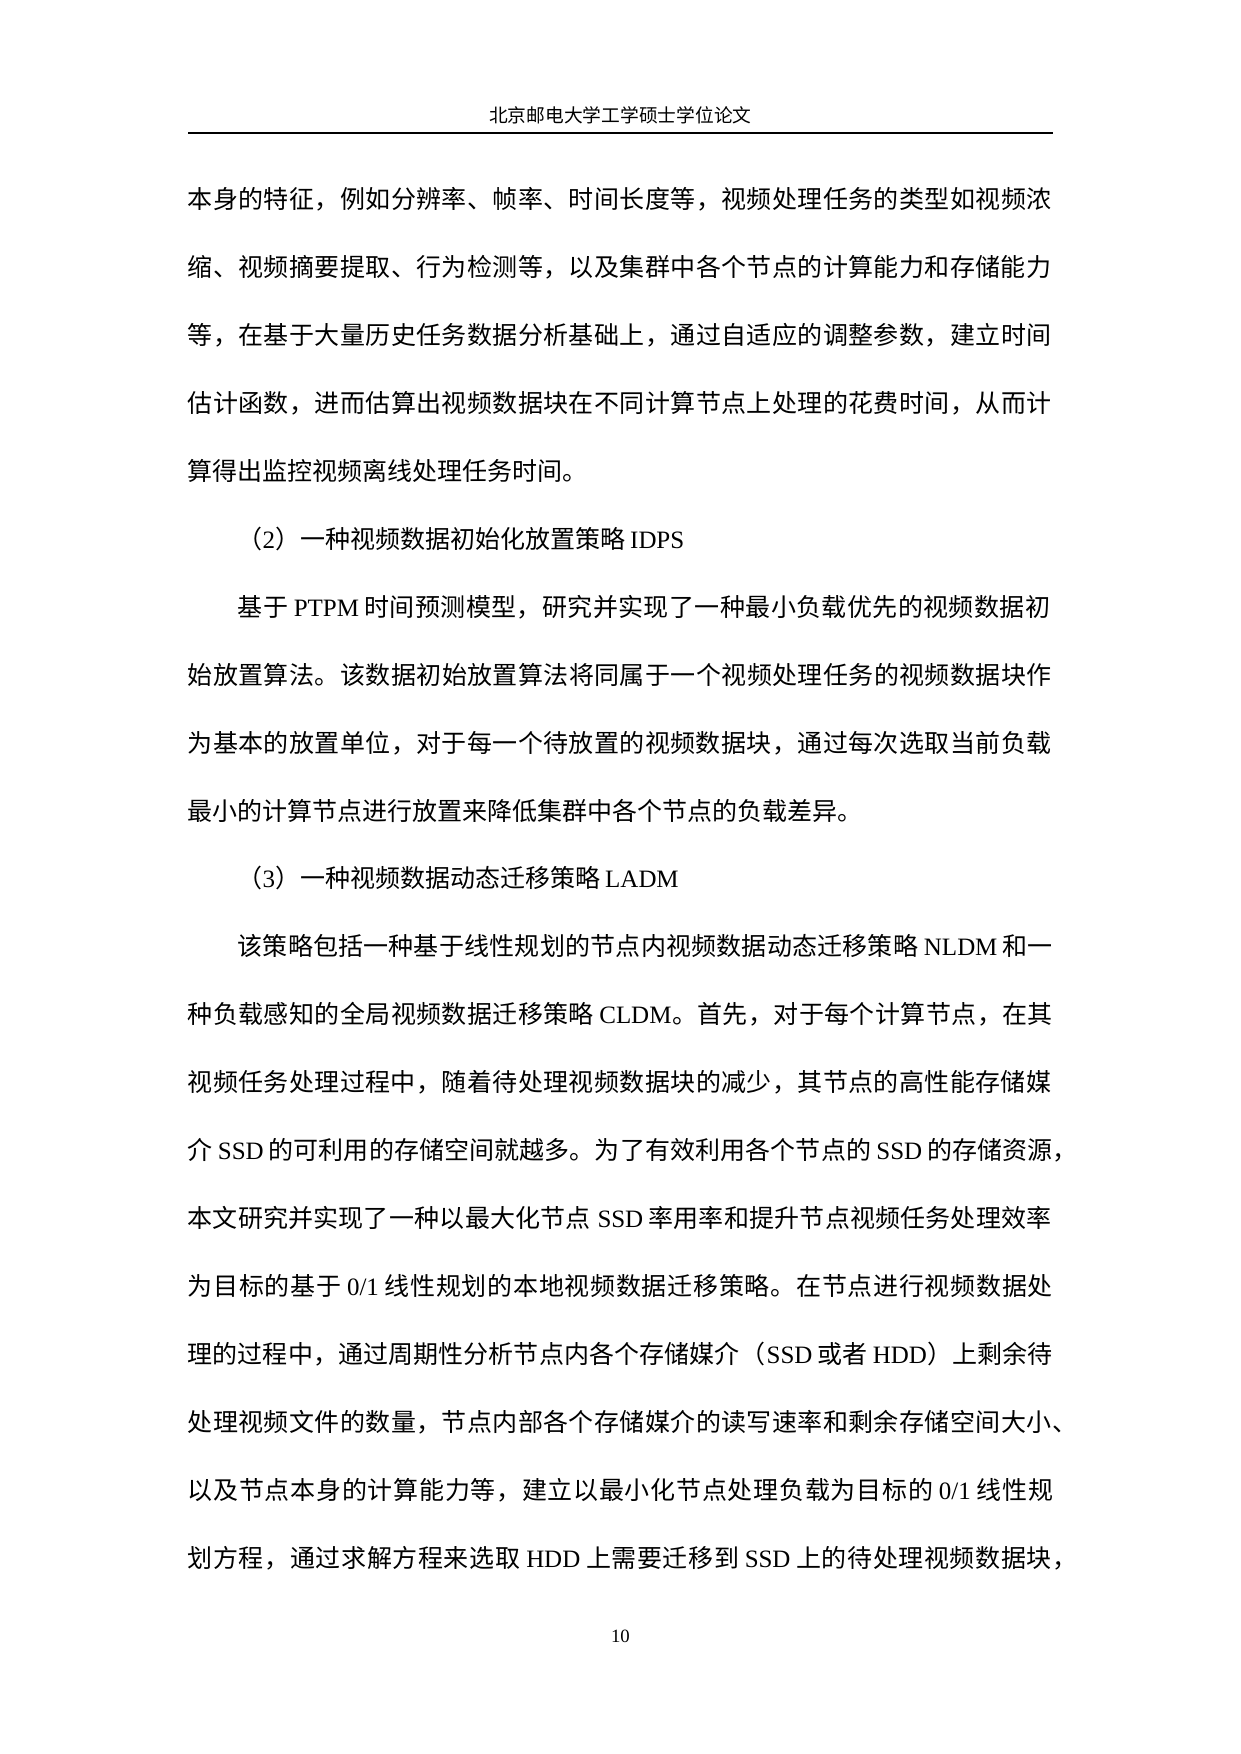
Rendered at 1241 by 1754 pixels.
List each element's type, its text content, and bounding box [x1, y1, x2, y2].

text （3）一种视频数据动态迁移策略LADM [187, 843, 1053, 911]
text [187, 911, 1053, 1590]
text （2）一种视频数据初始化放置策略IDPS [187, 503, 1053, 571]
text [187, 164, 1053, 503]
text 基于PTPM时间预测模型，研究并实现了一种最小负载优先的视频数据初始放置算法。该数据初始放置算法将同属于一个视频处理任务的视频数据块作为基本的放置单位，对于每一个待放置的视频数据块，通过每次选取当前负载最小的计算节点进行放置来降低集群中各个节点的负载差异。 [187, 571, 1053, 843]
